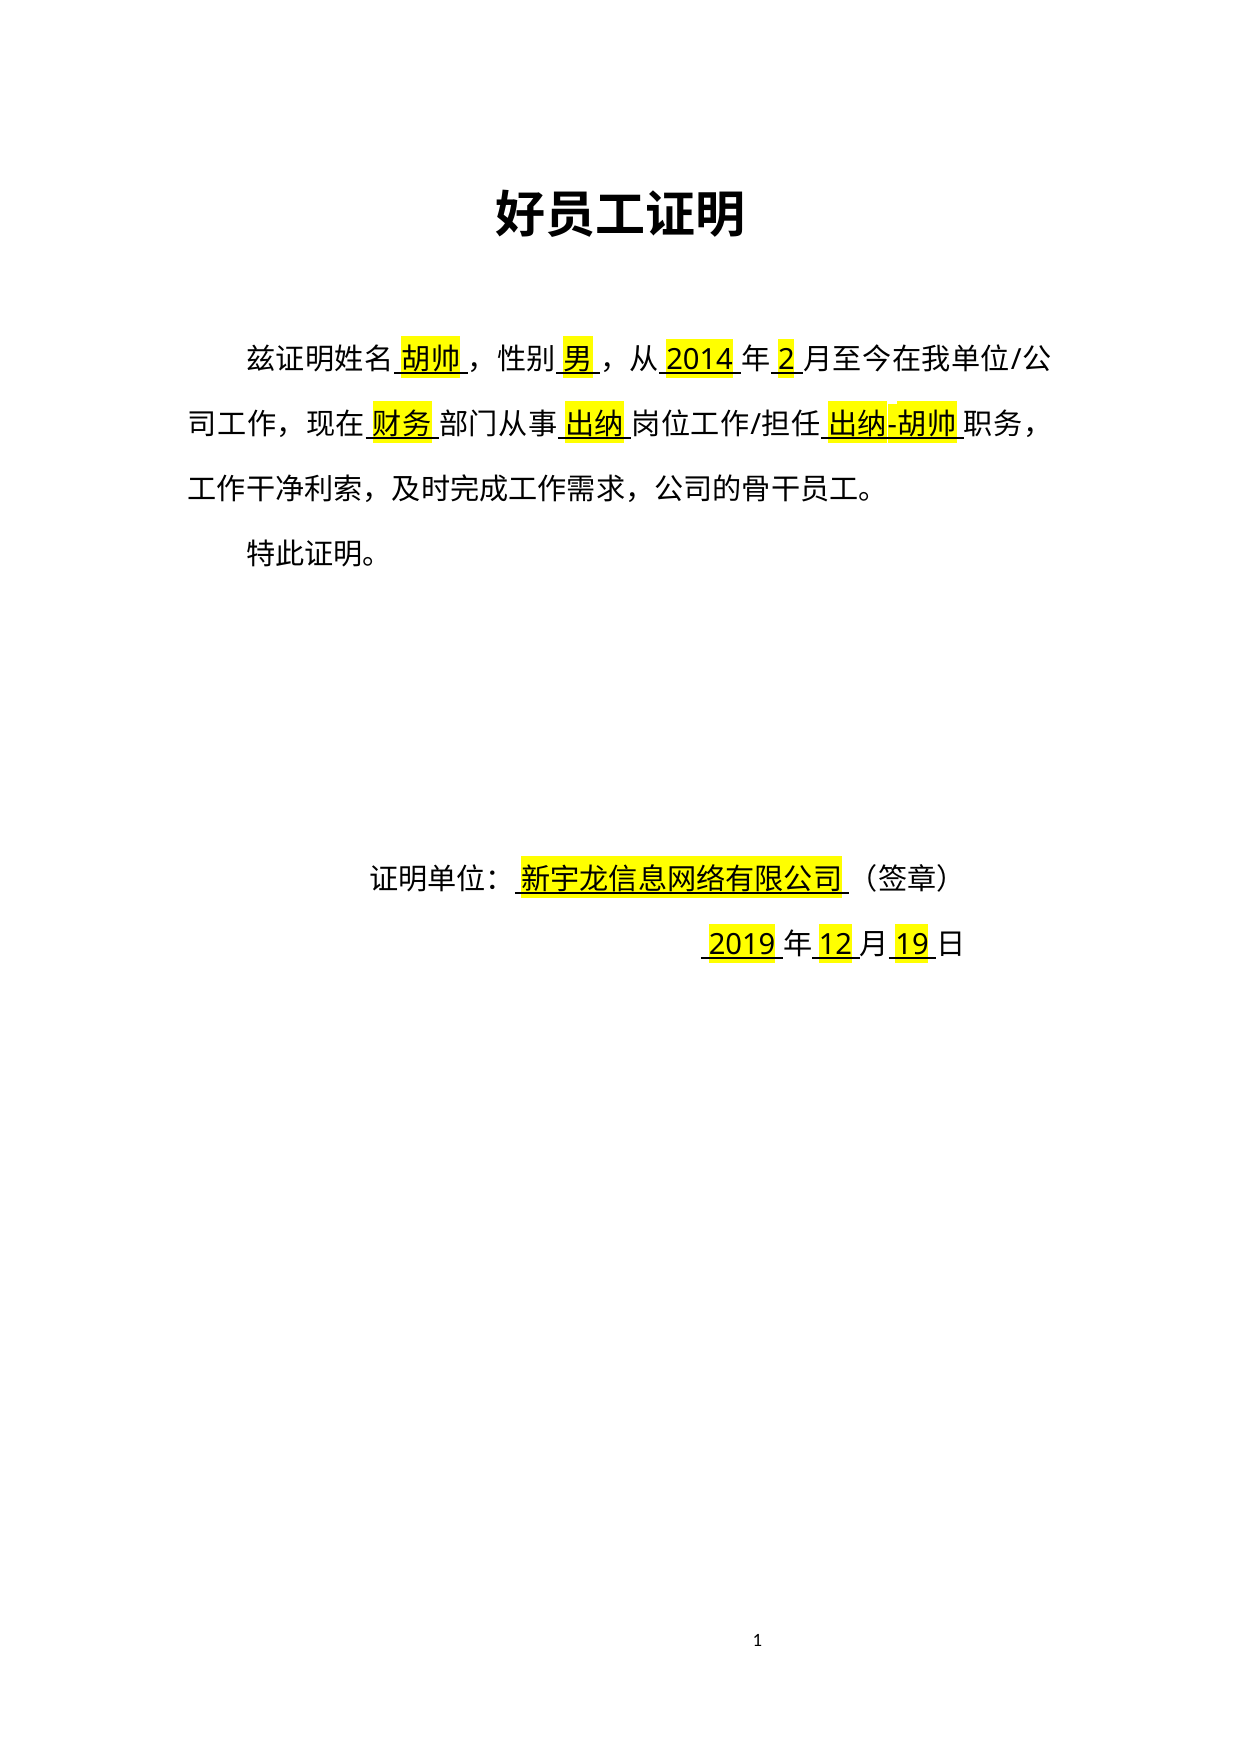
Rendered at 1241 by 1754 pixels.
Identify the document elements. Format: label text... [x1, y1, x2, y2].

text 好员工证明 [187, 162, 1053, 259]
text 兹证明姓名 胡帅 ，性别 男 ，从 2014 年 2 月至今在我单位/公司工作，现在 财务 部门从事 出纳 岗位工作/担任 出纳-胡帅 职务，工作干净利索，及时完成工作需求，公司的骨干员工。 [187, 324, 1053, 519]
text 特此证明。 [187, 519, 1053, 584]
text 2019 年 12 月 19 日 [187, 909, 965, 974]
text 证明单位： 新宇龙信息网络有限公司 （签章） [187, 844, 965, 909]
